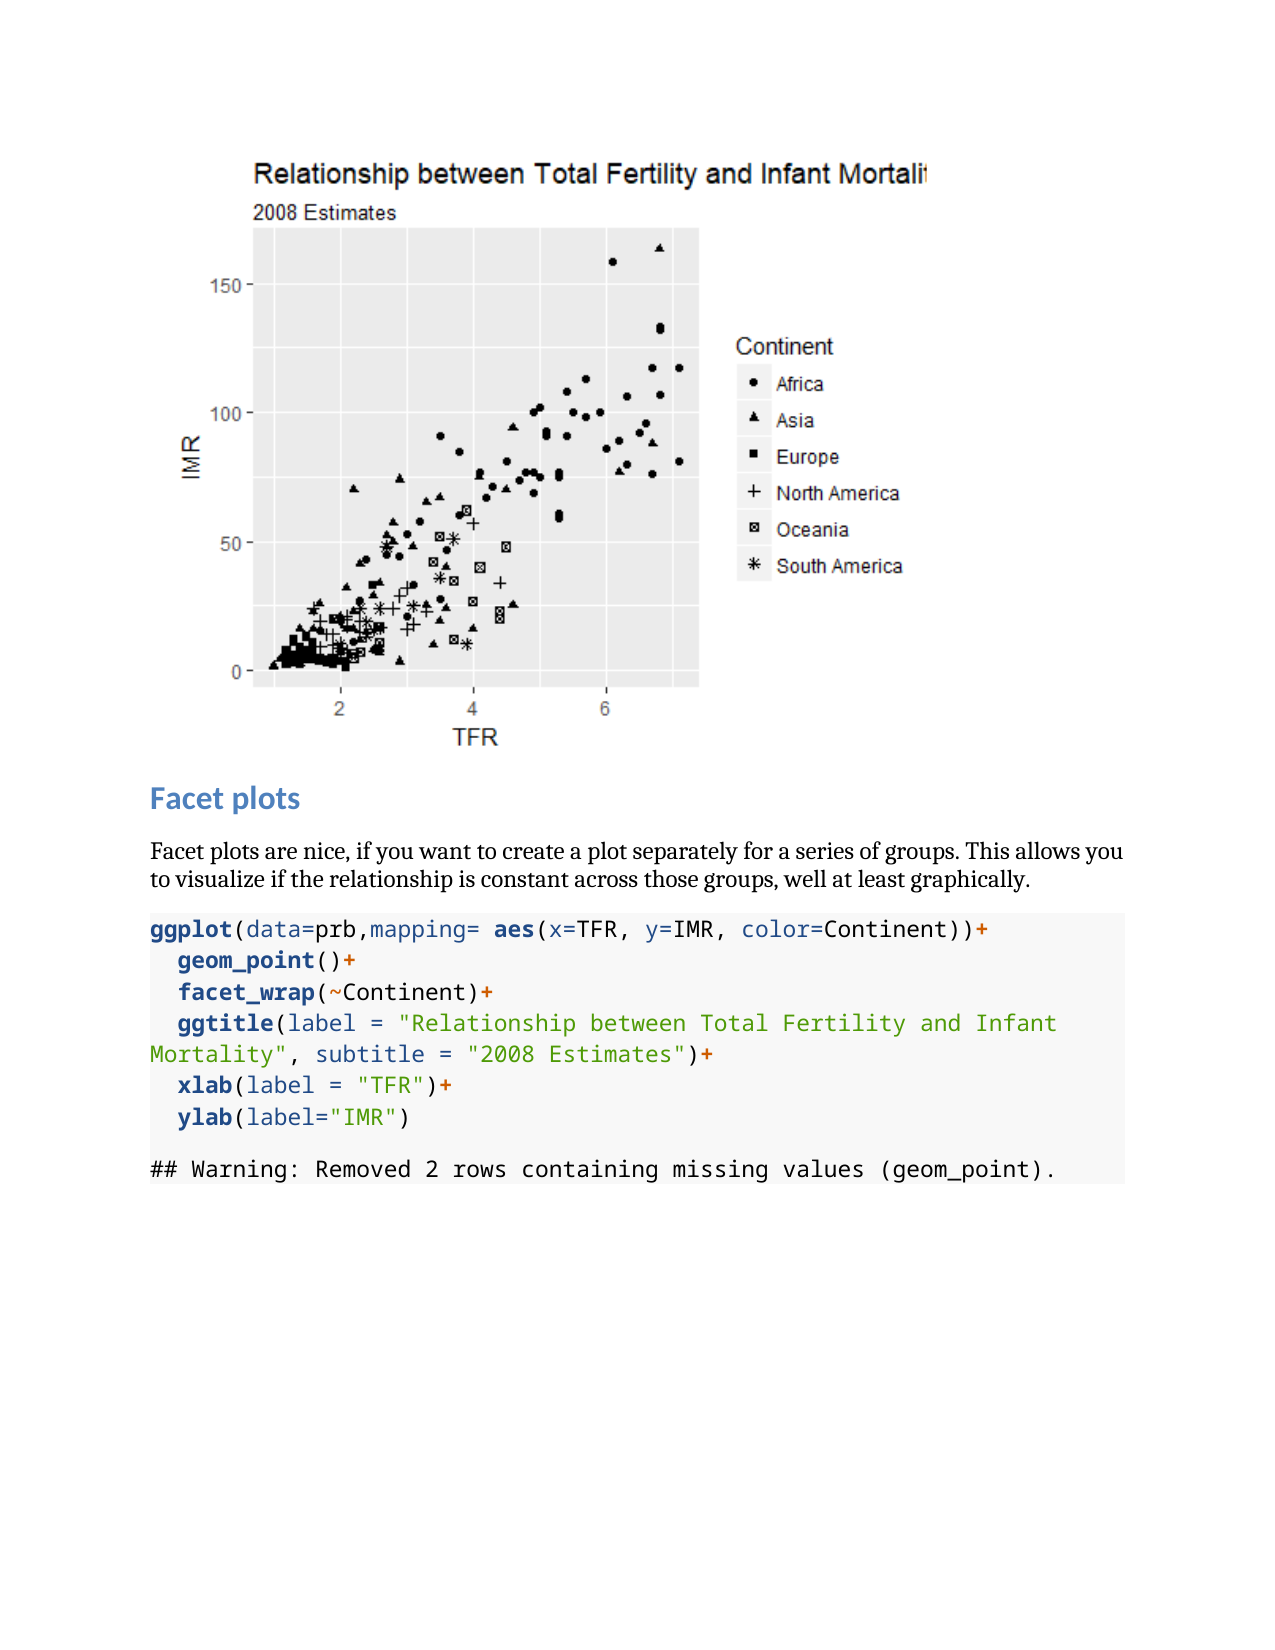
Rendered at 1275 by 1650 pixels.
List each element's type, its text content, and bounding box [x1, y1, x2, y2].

subtitle Facet plots [150, 777, 1125, 818]
text ggplot(data=prb,mapping= aes(x=TFR, y=IMR, color=Continent))+ geom_point()+ facet_wrap(~Continent)+ ggtitle(label = "Relationship between Total Fertility and Infant Mortality", subtitle = "2008 Estimates")+ xlab(label = "TFR")+ ylab(label="IMR") [356, 913, 1125, 1132]
text ## Warning: Removed 2 rows containing missing values (geom_point). [150, 1152, 1125, 1184]
picture [168, 150, 927, 757]
text Facet plots are nice, if you want to create a plot separately for a series of groups. This allows you to visualize if the relationship is constant across those groups, well at least graphically. [150, 837, 1125, 894]
